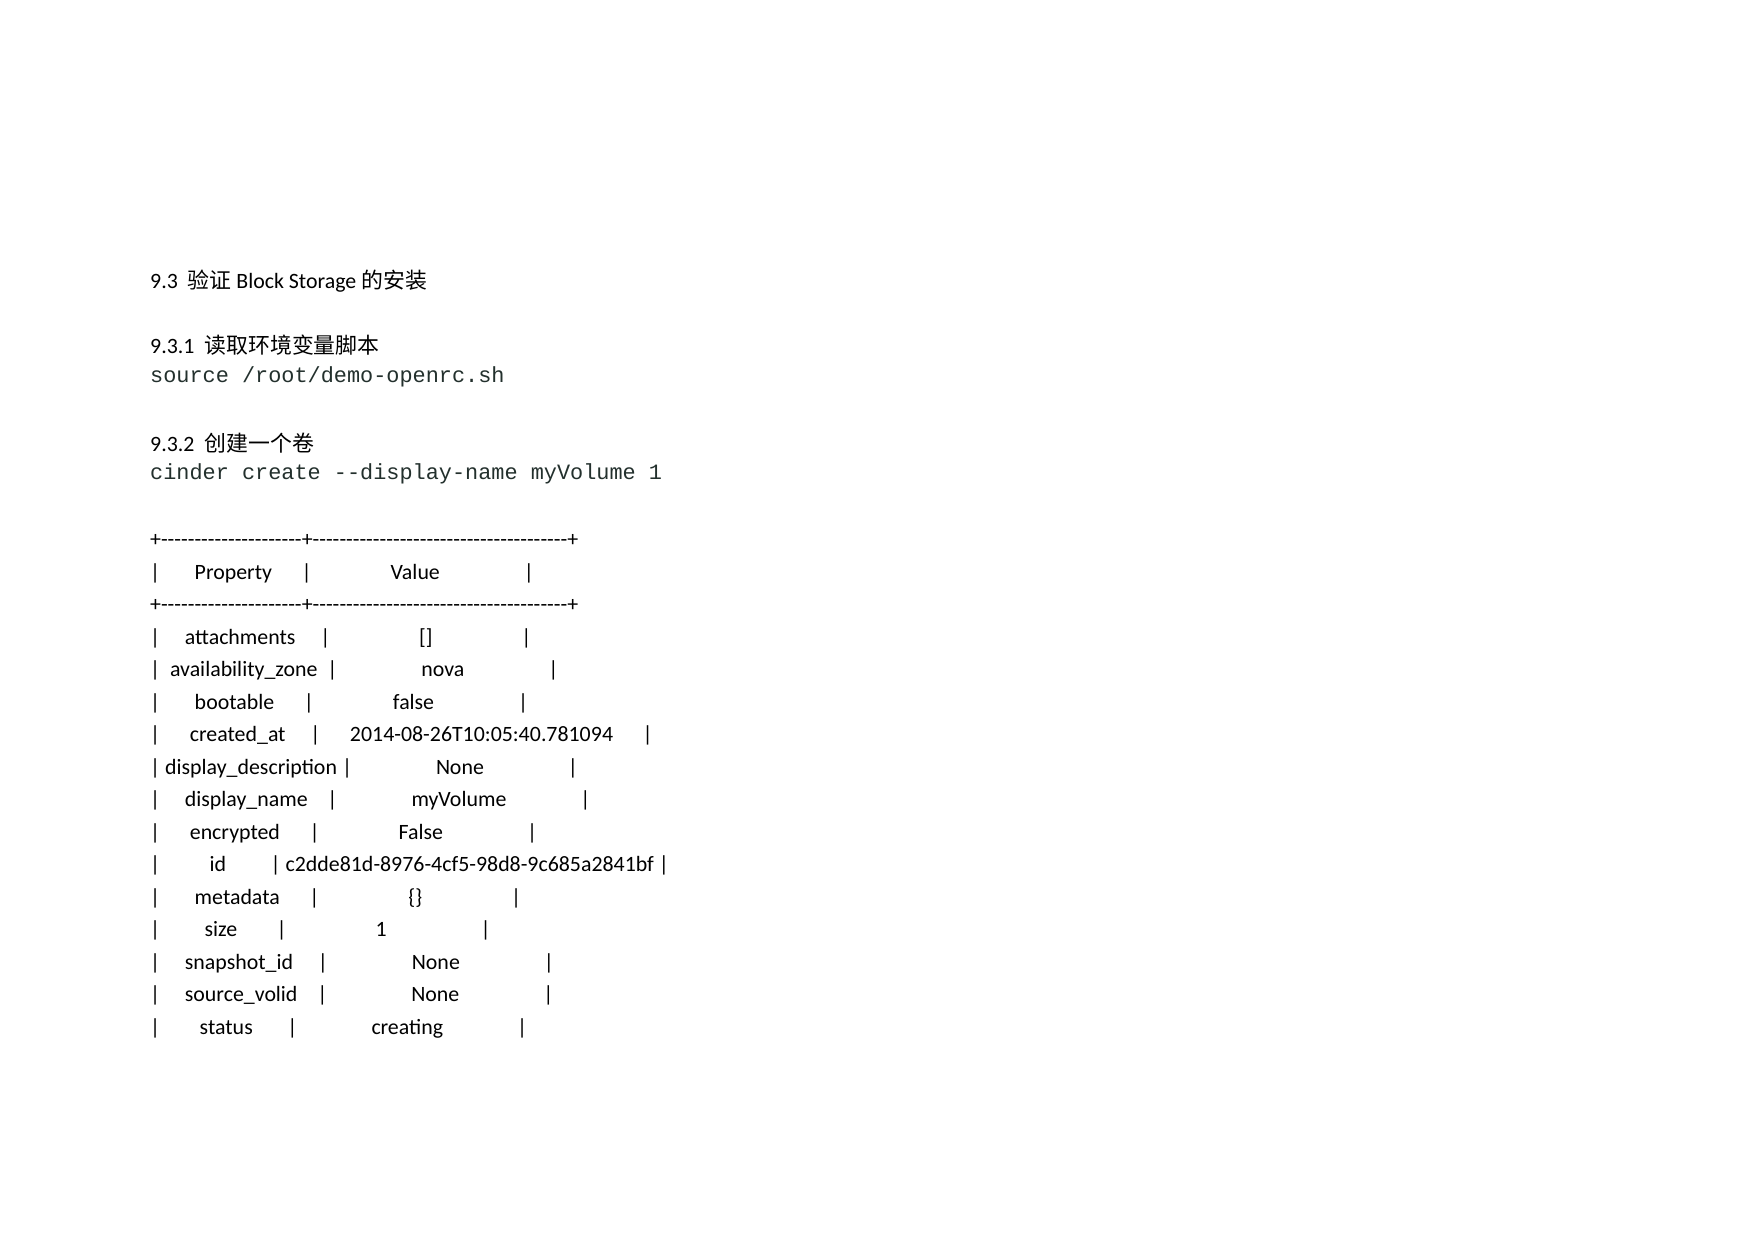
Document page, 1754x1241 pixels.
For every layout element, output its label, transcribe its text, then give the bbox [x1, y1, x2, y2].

text | availability_zone | nova | [150, 653, 1604, 685]
text | size | 1 | [150, 913, 1604, 945]
text | display_description | None | [150, 750, 1604, 783]
text | id | c2dde81d-8976-4cf5-98d8-9c685a2841bf | [150, 848, 1604, 880]
text | metadata | {} | [150, 880, 1604, 913]
text | created_at | 2014-08-26T10:05:40.781094 | [150, 718, 1604, 750]
text 9.3.1 读取环境变量脚本 [150, 328, 1604, 360]
text | display_name | myVolume | [150, 783, 1604, 815]
text 9.3.2 创建一个卷 [150, 425, 1604, 458]
text +---------------------+--------------------------------------+ [150, 523, 1604, 555]
text | bootable | false | [150, 685, 1604, 718]
text | snapshot_id | None | [150, 945, 1604, 978]
text | attachments | [] | [150, 620, 1604, 653]
text | encrypted | False | [150, 815, 1604, 848]
text cinder create --display-name myVolume 1 [150, 458, 1604, 490]
text | source_volid | None | [150, 978, 1604, 1010]
text | Property | Value | [150, 555, 1604, 588]
text | status | creating | [150, 1010, 1604, 1043]
text 9.3 验证 Block Storage 的安装 [150, 263, 1604, 295]
text +---------------------+--------------------------------------+ [150, 588, 1604, 620]
text source /root/demo-openrc.sh [150, 360, 1604, 393]
